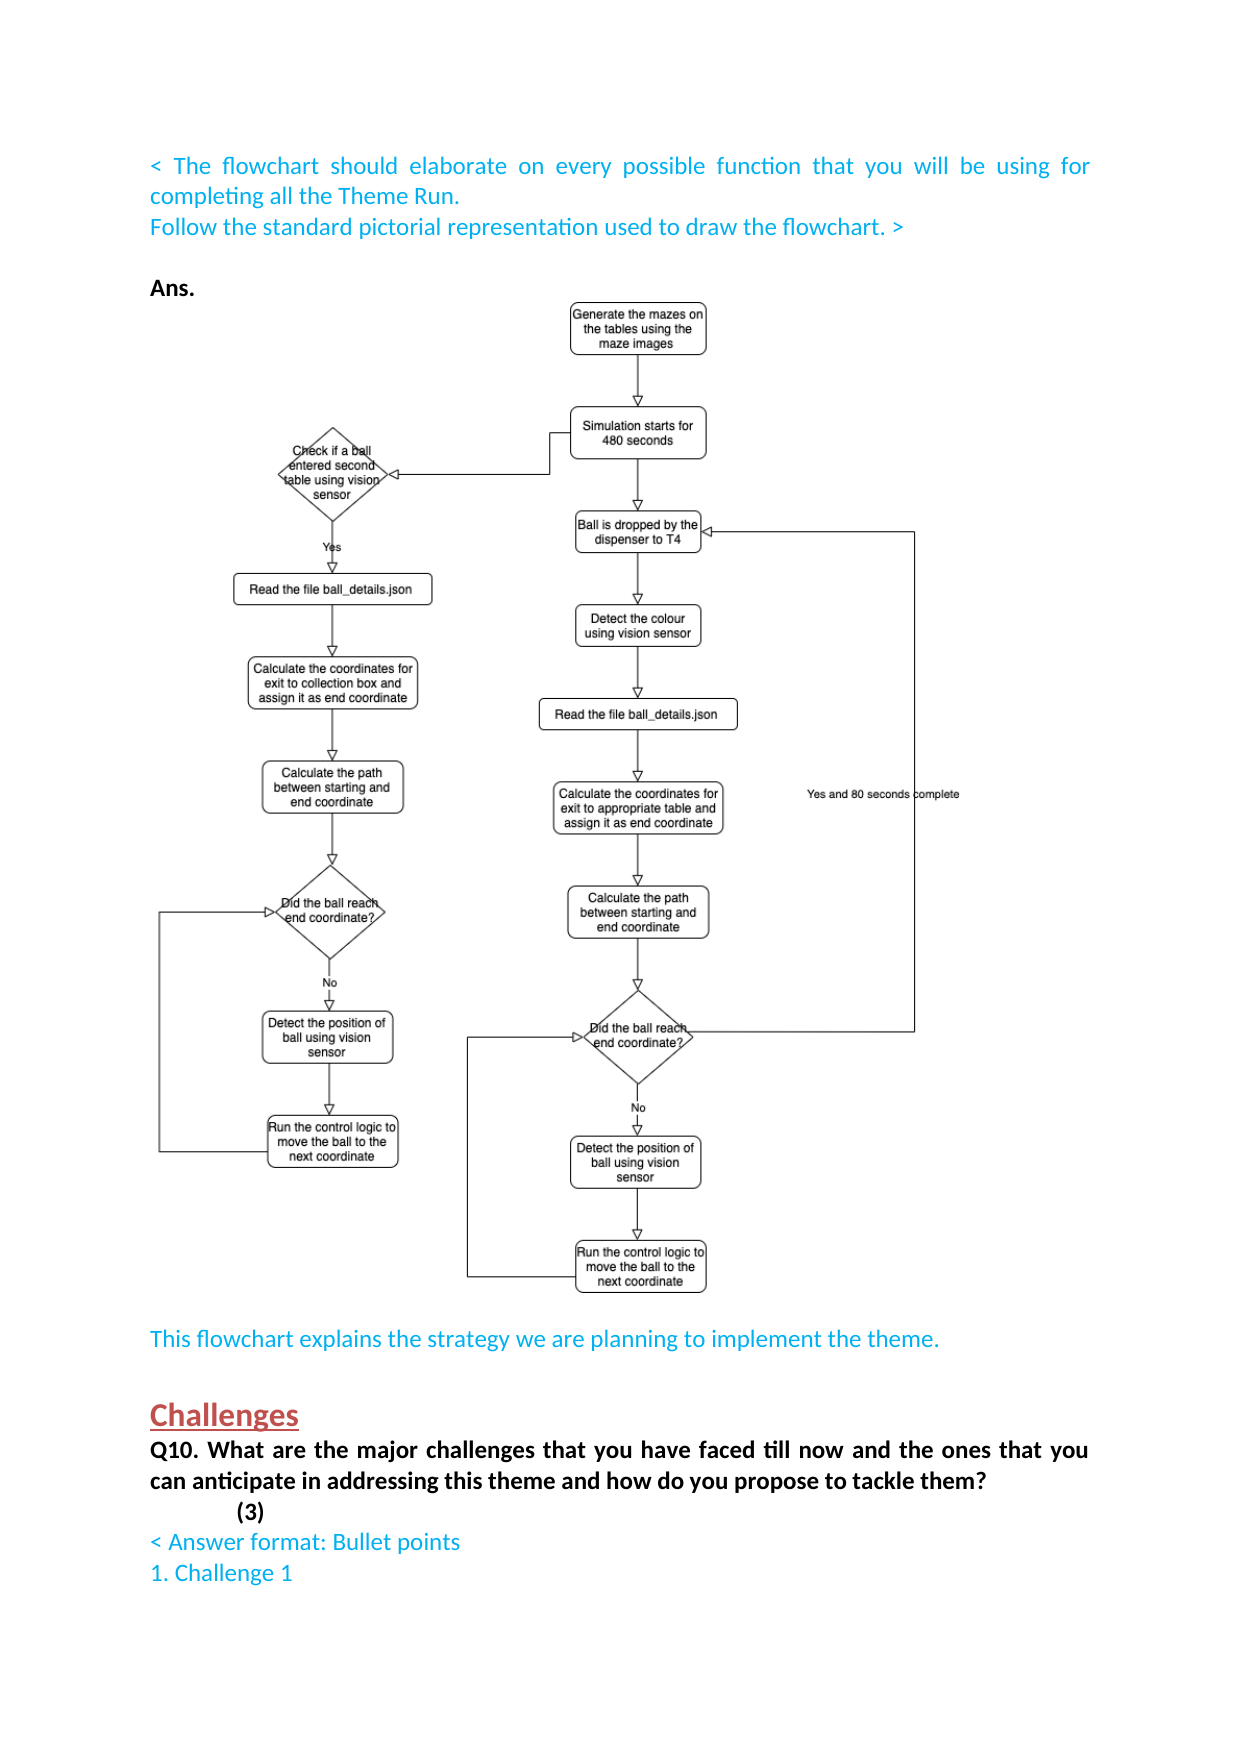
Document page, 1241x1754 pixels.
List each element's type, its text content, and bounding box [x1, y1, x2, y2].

text Challenges [150, 1394, 1090, 1435]
picture [150, 302, 961, 1293]
text Follow the standard pictorial representation used to draw the flowchart. > [150, 211, 1090, 242]
text Ans. [150, 272, 1090, 303]
text < Answer format: Bullet points [150, 1526, 1090, 1557]
text 1. Challenge 1 [150, 1557, 1090, 1587]
text Q10. What are the major challenges that you have faced till now and the ones that you can anticipate in addressing this theme and how do you propose to tackle them? (3) [150, 1435, 1090, 1526]
text This flowchart explains the strategy we are planning to implement the theme. [150, 1323, 1090, 1353]
text < The flowchart should elaborate on every possible function that you will be using for completing all the Theme Run. [150, 150, 1090, 211]
